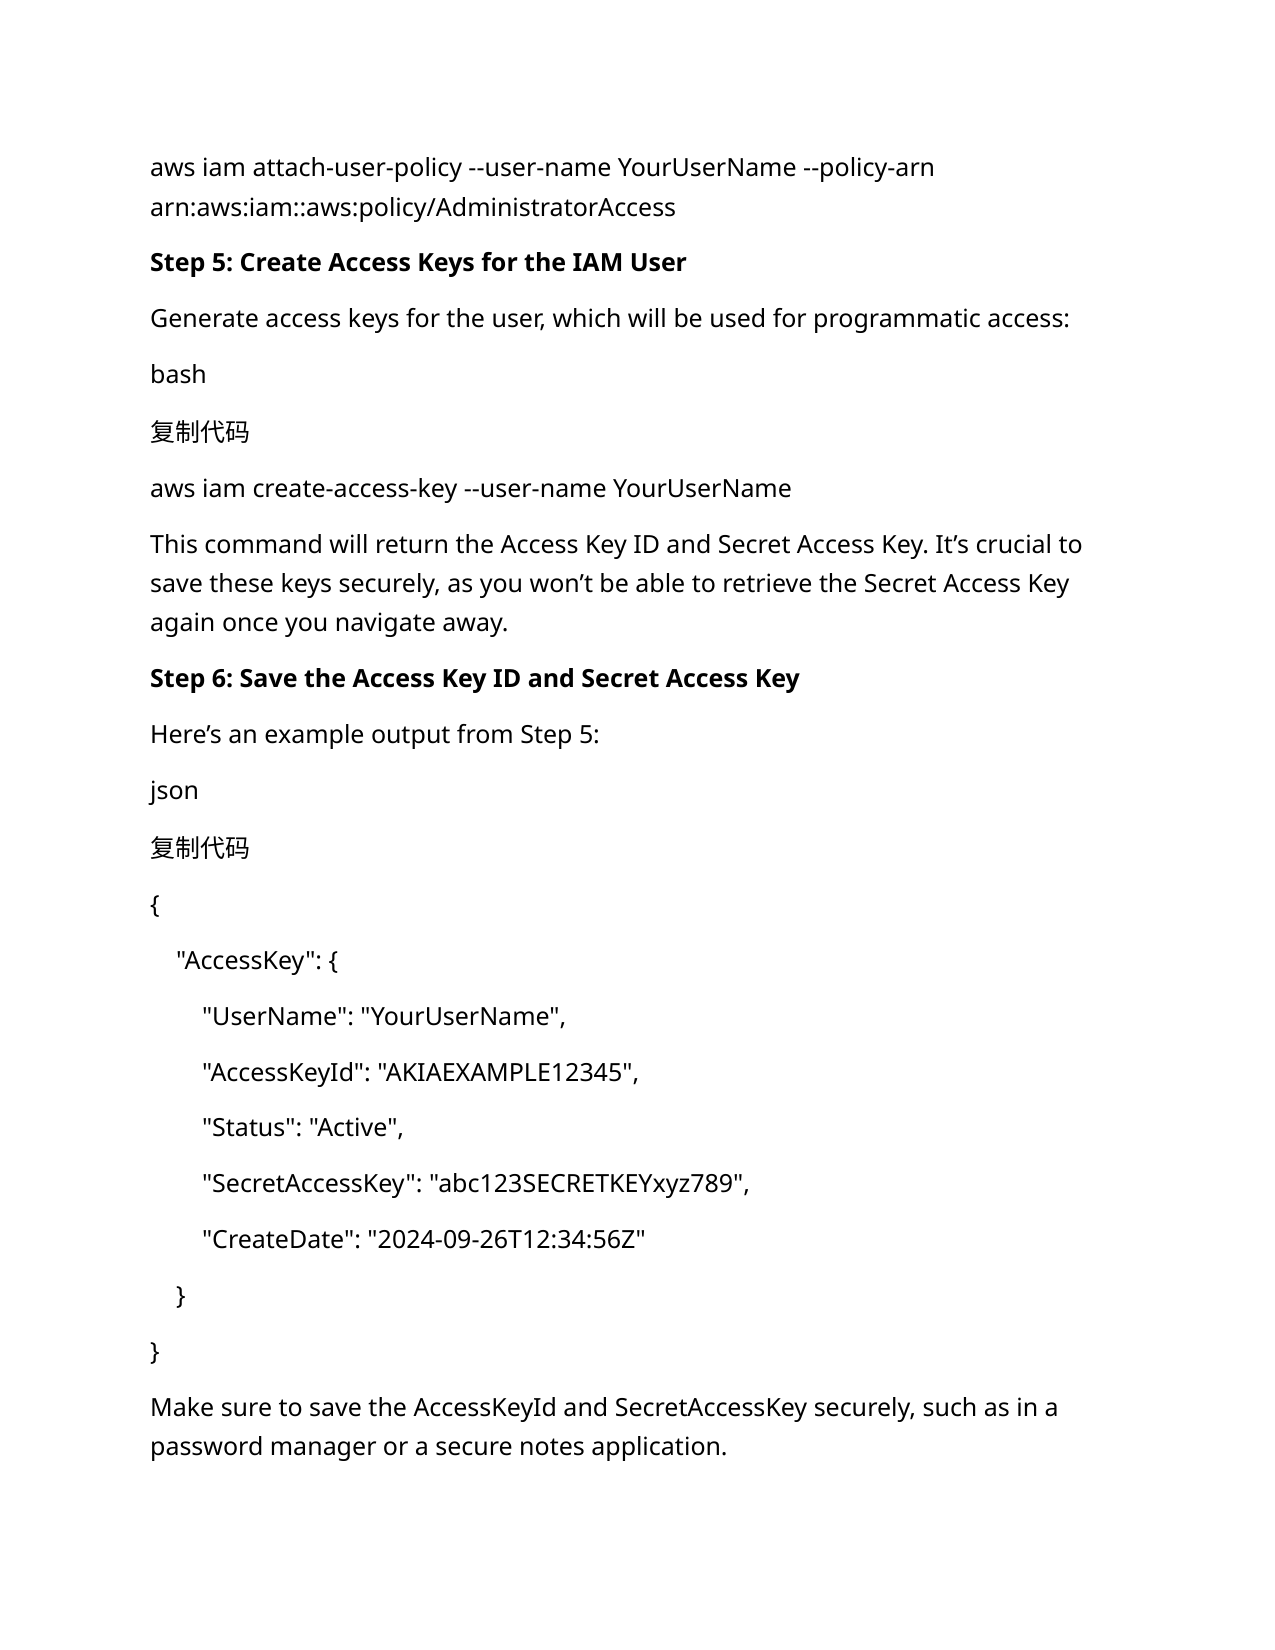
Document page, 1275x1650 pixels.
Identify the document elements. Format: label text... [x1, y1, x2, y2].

text } [150, 1333, 1125, 1367]
text 复制代码 [150, 828, 1125, 864]
text json [150, 772, 1125, 807]
text "AccessKeyId": "AKIAEXAMPLE12345", [150, 1054, 1125, 1088]
text "CreateDate": "2024-09-26T12:34:56Z" [150, 1222, 1125, 1256]
text "AccessKey": { [150, 942, 1125, 977]
text Step 6: Save the Access Key ID and Secret Access Key [150, 661, 1125, 695]
text 复制代码 [150, 412, 1125, 449]
text aws iam create-access-key --user-name YourUserName [150, 471, 1125, 505]
text Step 5: Create Access Keys for the IAM User [150, 245, 1125, 279]
text Make sure to save the AccessKeyId and SecretAccessKey securely, such as in a password manager or a secure notes application. [150, 1389, 1125, 1462]
text Here’s an example output from Step 5: [150, 717, 1125, 751]
text "SecretAccessKey": "abc123SECRETKEYxyz789", [150, 1166, 1125, 1200]
text } [150, 1277, 1125, 1312]
text { [150, 887, 1125, 921]
text "UserName": "YourUserName", [150, 998, 1125, 1032]
text aws iam attach-user-policy --user-name YourUserName --policy-arn arn:aws:iam::aws:policy/AdministratorAccess [150, 150, 1125, 223]
text Generate access keys for the user, which will be used for programmatic access: [150, 301, 1125, 335]
text This command will return the Access Key ID and Secret Access Key. It’s crucial to save these keys securely, as you won’t be able to retrieve the Secret Access Key again once you navigate away. [150, 527, 1125, 639]
text "Status": "Active", [150, 1110, 1125, 1144]
text bash [150, 357, 1125, 391]
